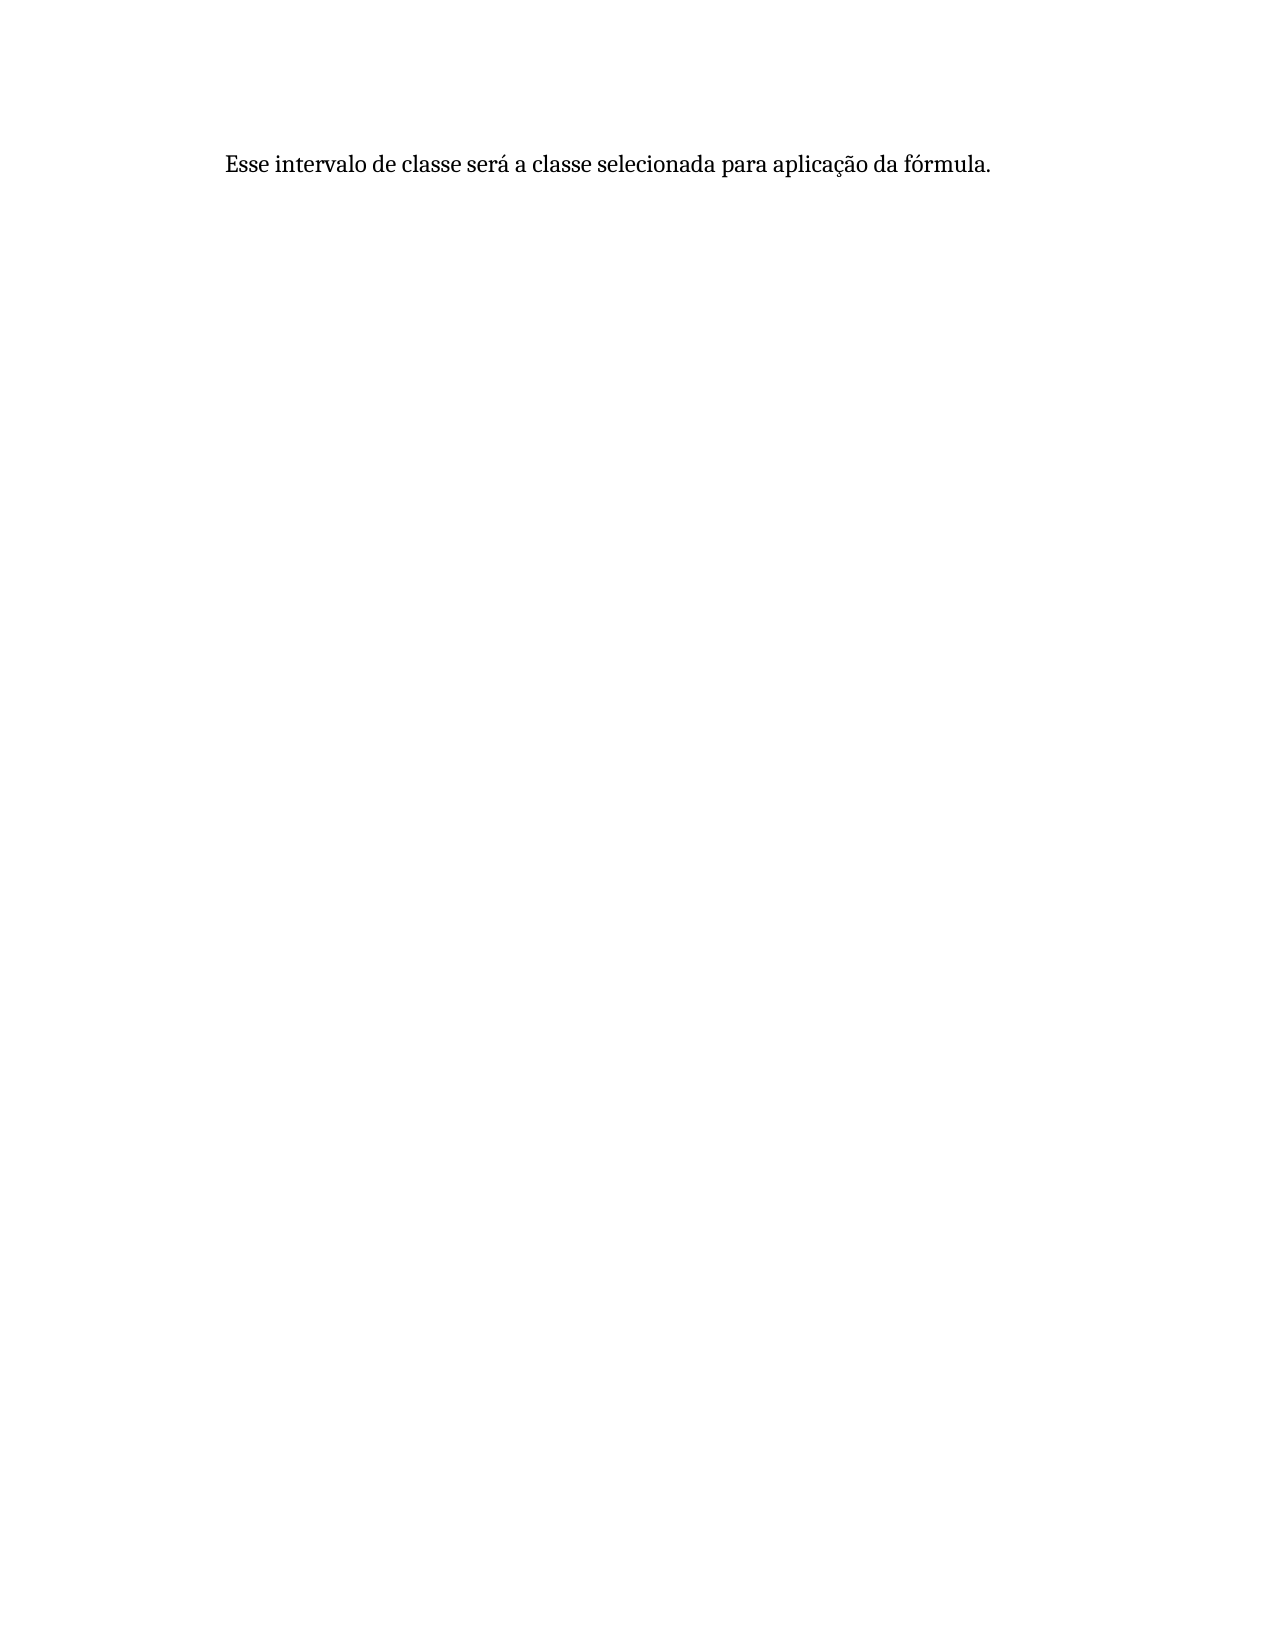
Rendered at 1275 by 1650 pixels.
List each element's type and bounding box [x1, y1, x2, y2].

list [175, 150, 1125, 207]
